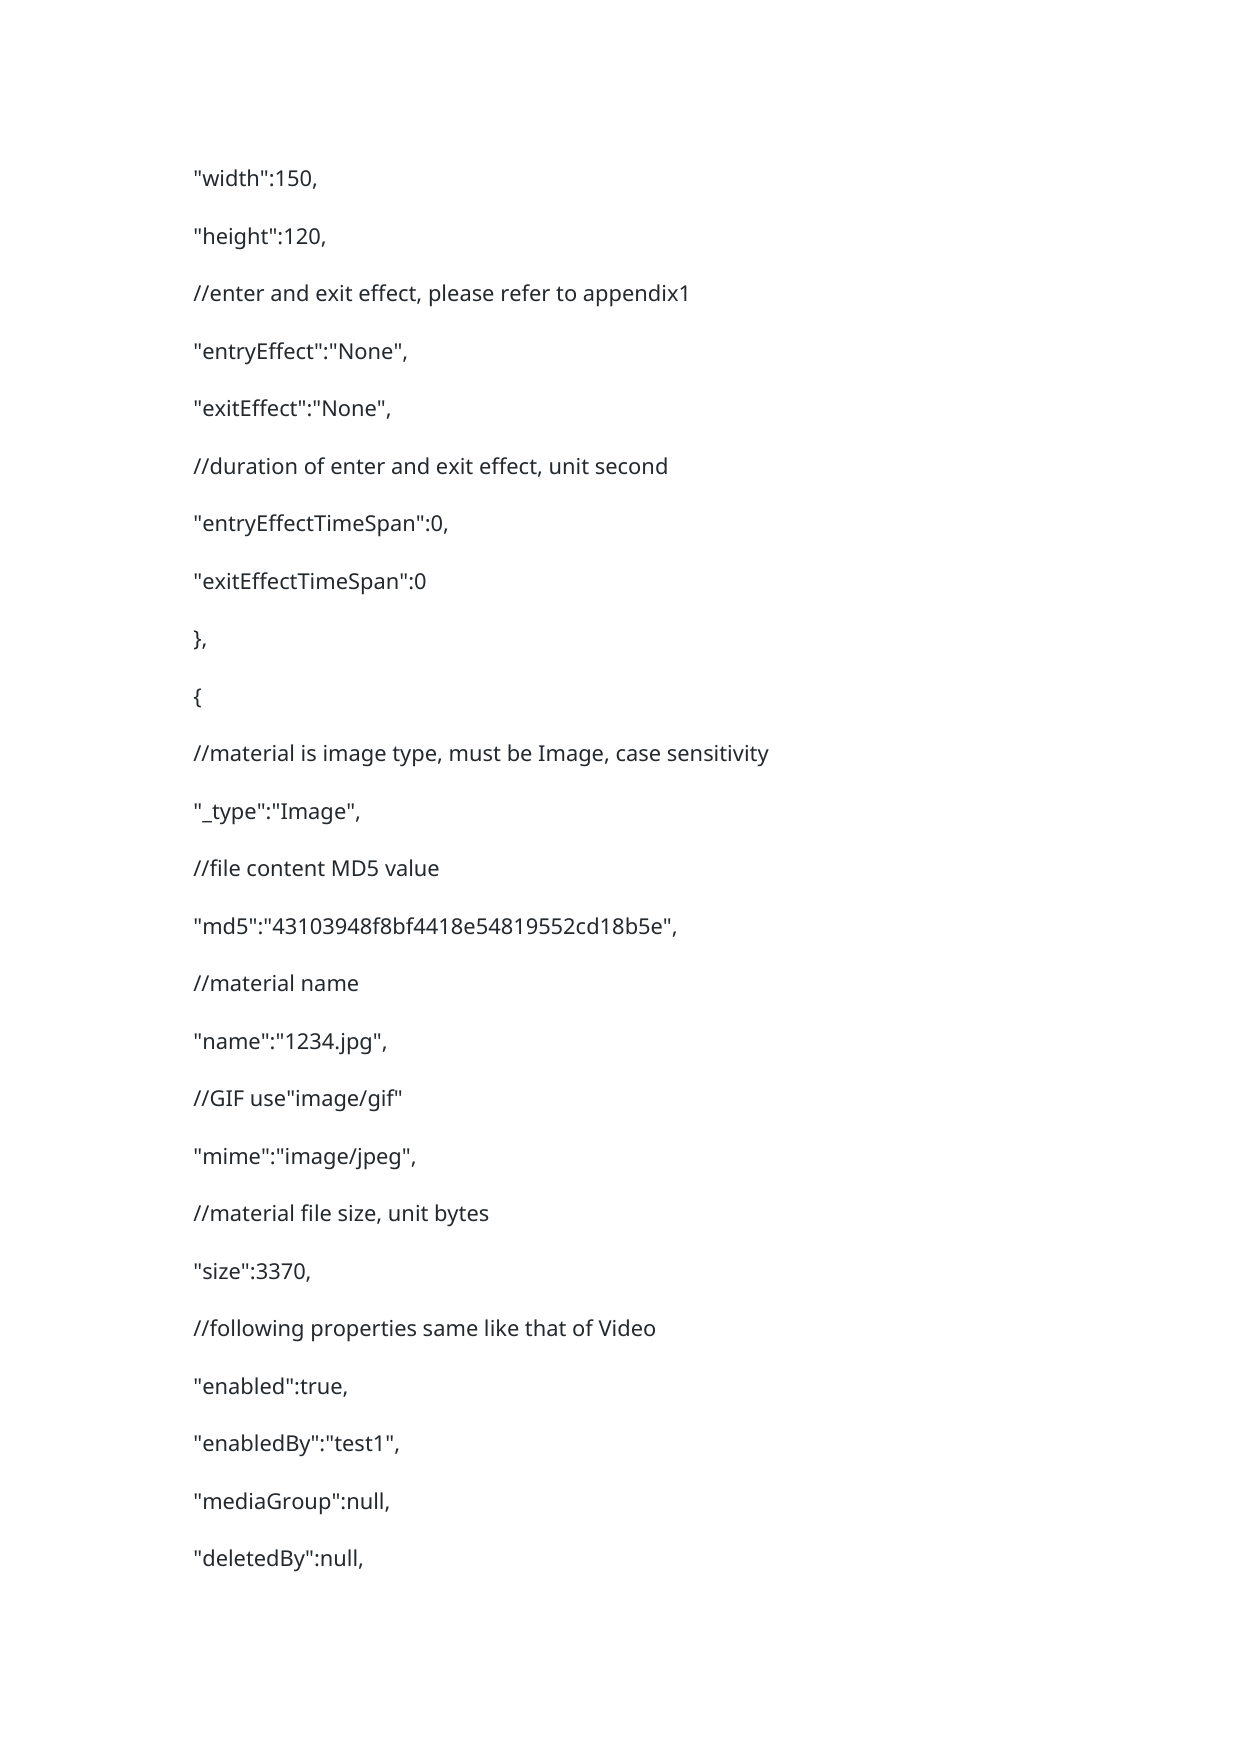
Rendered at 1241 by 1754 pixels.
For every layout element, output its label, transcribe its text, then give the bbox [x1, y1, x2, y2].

text ​ //following properties same like that of Video [187, 1312, 1053, 1344]
text ​ }, [187, 622, 1053, 654]
text ​ "mime":"image/jpeg", [187, 1139, 1053, 1172]
text ​ "mediaGroup":null, [187, 1484, 1053, 1517]
text ​ "height":120, [187, 219, 1053, 252]
text ​ //material file size, unit bytes [187, 1197, 1053, 1229]
text ​ "size":3370, [187, 1254, 1053, 1287]
text ​ //material is image type, must be Image, case sensitivity [187, 737, 1053, 769]
text ​ //GIF use"image/gif" [187, 1082, 1053, 1114]
text ​ "name":"1234.jpg", [187, 1024, 1053, 1057]
text ​ //duration of enter and exit effect, unit second [187, 449, 1053, 482]
text ​ "exitEffectTimeSpan":0 [187, 564, 1053, 597]
text ​ "enabled":true, [187, 1369, 1053, 1402]
text ​ "deletedBy":null, [187, 1542, 1053, 1574]
text ​ "enabledBy":"test1", [187, 1427, 1053, 1459]
text ​ "entryEffectTimeSpan":0, [187, 507, 1053, 539]
text ​ //material name [187, 967, 1053, 999]
text ​ "_type":"Image", [187, 794, 1053, 827]
text ​ //file content MD5 value [187, 852, 1053, 884]
text ​ "exitEffect":"None", [187, 392, 1053, 424]
text ​ "entryEffect":"None", [187, 334, 1053, 367]
text ​ { [187, 679, 1053, 712]
text ​ //enter and exit effect, please refer to appendix1 [187, 277, 1053, 309]
text ​ "width":150, [187, 162, 1053, 194]
text ​ "md5":"43103948f8bf4418e54819552cd18b5e", [187, 909, 1053, 942]
